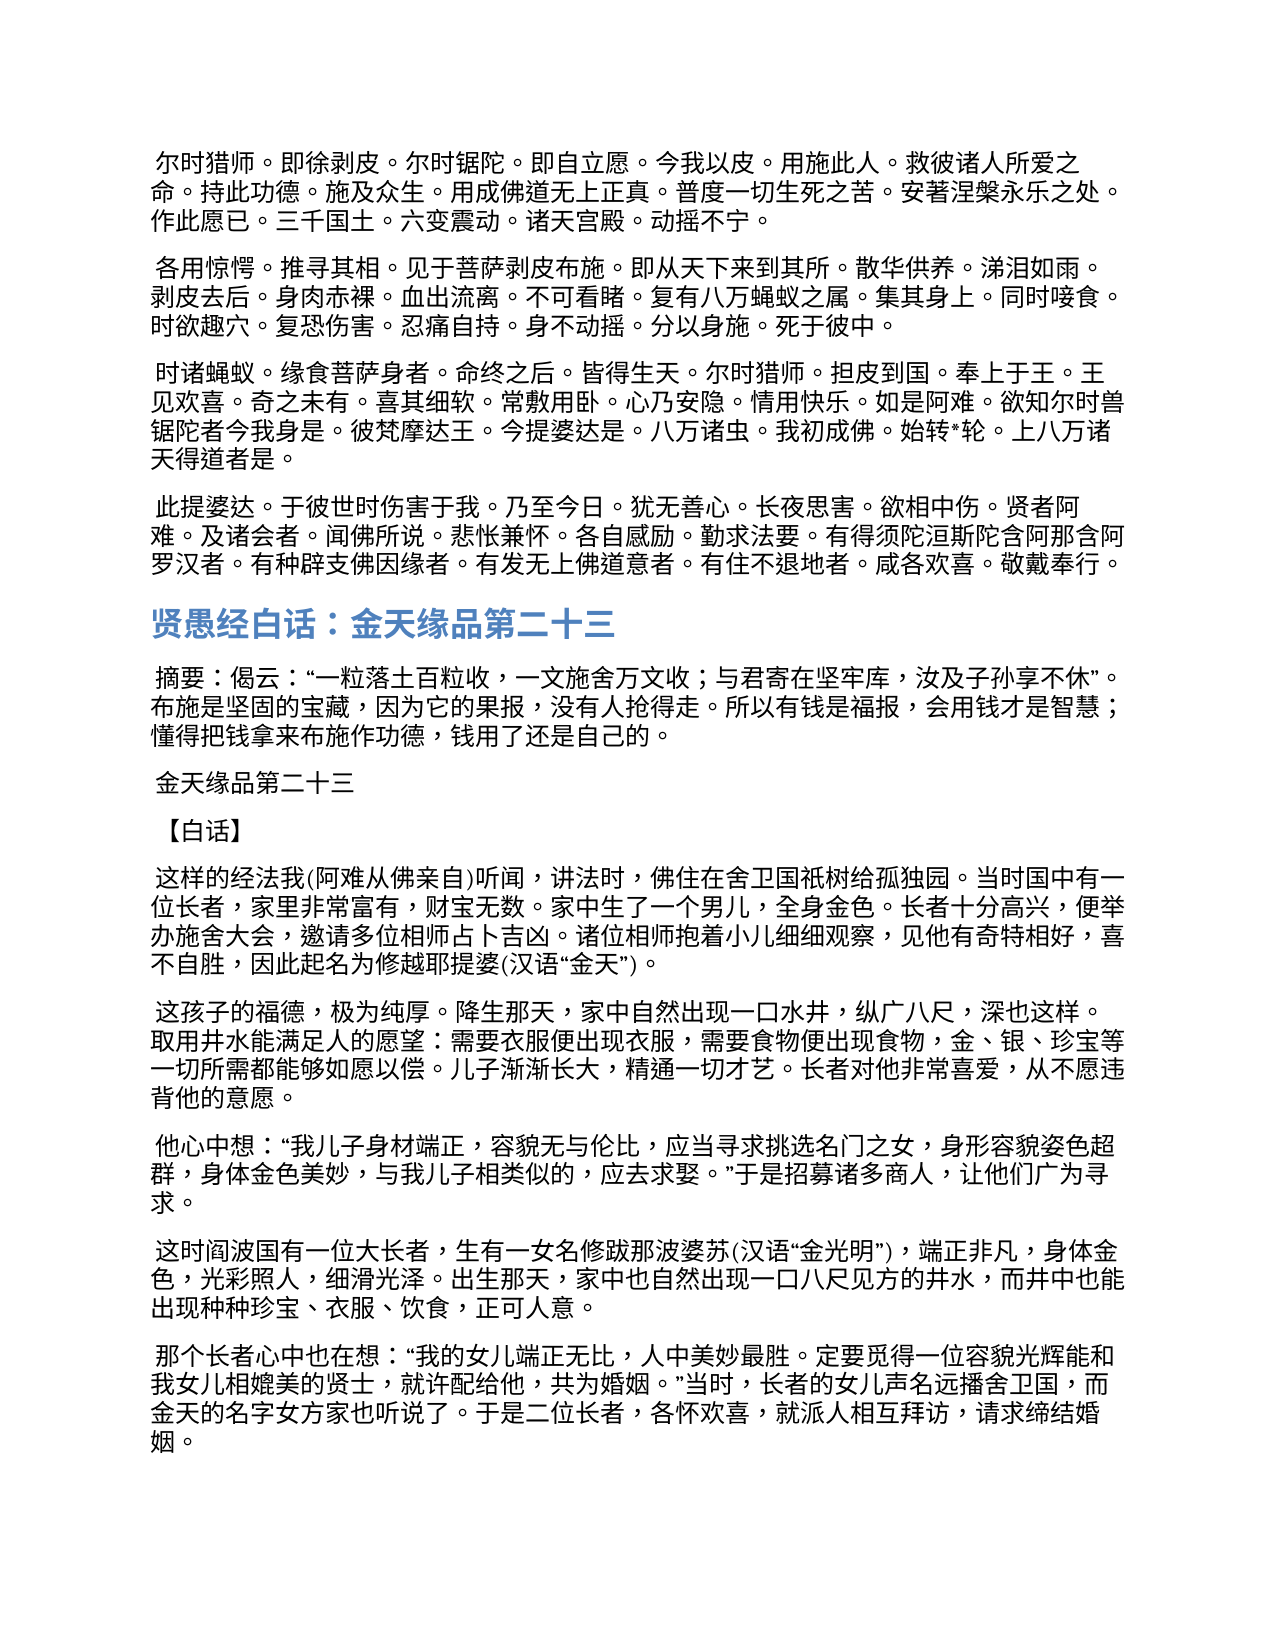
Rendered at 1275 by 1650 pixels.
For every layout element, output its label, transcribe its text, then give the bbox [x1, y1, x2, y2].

text 金天缘品第二十三 [150, 770, 1125, 799]
text 【白话】 [150, 817, 1125, 846]
text 各用惊愕。推寻其相。见于菩萨剥皮布施。即从天下来到其所。散华供养。涕泪如雨。剥皮去后。身肉赤裸。血出流离。不可看睹。复有八万蝇蚁之属。集其身上。同时唼食。时欲趣穴。复恐伤害。忍痛自持。身不动摇。分以身施。死于彼中。 [150, 255, 1125, 341]
text 这样的经法我(阿难从佛亲自)听闻，讲法时，佛住在舍卫国祇树给孤独园。当时国中有一位长者，家里非常富有，财宝无数。家中生了一个男儿，全身金色。长者十分高兴，便举办施舍大会，邀请多位相师占卜吉凶。诸位相师抱着小儿细细观察，见他有奇特相好，喜不自胜，因此起名为修越耶提婆(汉语“金天”)。 [150, 865, 1125, 980]
text 这时阎波国有一位大长者，生有一女名修跋那波婆苏(汉语“金光明”)，端正非凡，身体金色，光彩照人，细滑光泽。出生那天，家中也自然出现一口八尺见方的井水，而井中也能出现种种珍宝、衣服、饮食，正可人意。 [150, 1237, 1125, 1324]
text 那个长者心中也在想：“我的女儿端正无比，人中美妙最胜。定要觅得一位容貌光辉能和我女儿相媲美的贤士，就许配给他，共为婚姻。”当时，长者的女儿声名远播舍卫国，而金天的名字女方家也听说了。于是二位长者，各怀欢喜，就派人相互拜访，请求缔结婚姻。 [150, 1342, 1125, 1457]
text 时诸蝇蚁。缘食菩萨身者。命终之后。皆得生天。尔时猎师。担皮到国。奉上于王。王见欢喜。奇之未有。喜其细软。常敷用卧。心乃安隐。情用快乐。如是阿难。欲知尔时兽锯陀者今我身是。彼梵摩达王。今提婆达是。八万诸虫。我初成佛。始转*轮。上八万诸天得道者是。 [150, 360, 1125, 475]
text 他心中想：“我儿子身材端正，容貌无与伦比，应当寻求挑选名门之女，身形容貌姿色超群，身体金色美妙，与我儿子相类似的，应去求娶。”于是招募诸多商人，让他们广为寻求。 [150, 1132, 1125, 1219]
text 此提婆达。于彼世时伤害于我。乃至今日。犹无善心。长夜思害。欲相中伤。贤者阿难。及诸会者。闻佛所说。悲怅兼怀。各自感励。勤求法要。有得须陀洹斯陀含阿那含阿罗汉者。有种辟支佛因缘者。有发无上佛道意者。有住不退地者。咸各欢喜。敬戴奉行。 [150, 494, 1125, 580]
subtitle 贤愚经白话：金天缘品第二十三 [150, 601, 1125, 646]
text 尔时猎师。即徐剥皮。尔时锯陀。即自立愿。今我以皮。用施此人。救彼诸人所爱之命。持此功德。施及众生。用成佛道无上正真。普度一切生死之苦。安著涅槃永乐之处。作此愿已。三千国土。六变震动。诸天宫殿。动摇不宁。 [150, 150, 1125, 236]
text 摘要：偈云：“一粒落土百粒收，一文施舍万文收；与君寄在坚牢库，汝及子孙享不休”。布施是坚固的宝藏，因为它的果报，没有人抢得走。所以有钱是福报，会用钱才是智慧；懂得把钱拿来布施作功德，钱用了还是自己的。 [150, 665, 1125, 751]
text 这孩子的福德，极为纯厚。降生那天，家中自然出现一口水井，纵广八尺，深也这样。取用井水能满足人的愿望：需要衣服便出现衣服，需要食物便出现食物，金、银、珍宝等一切所需都能够如愿以偿。儿子渐渐长大，精通一切才艺。长者对他非常喜爱，从不愿违背他的意愿。 [150, 999, 1125, 1114]
